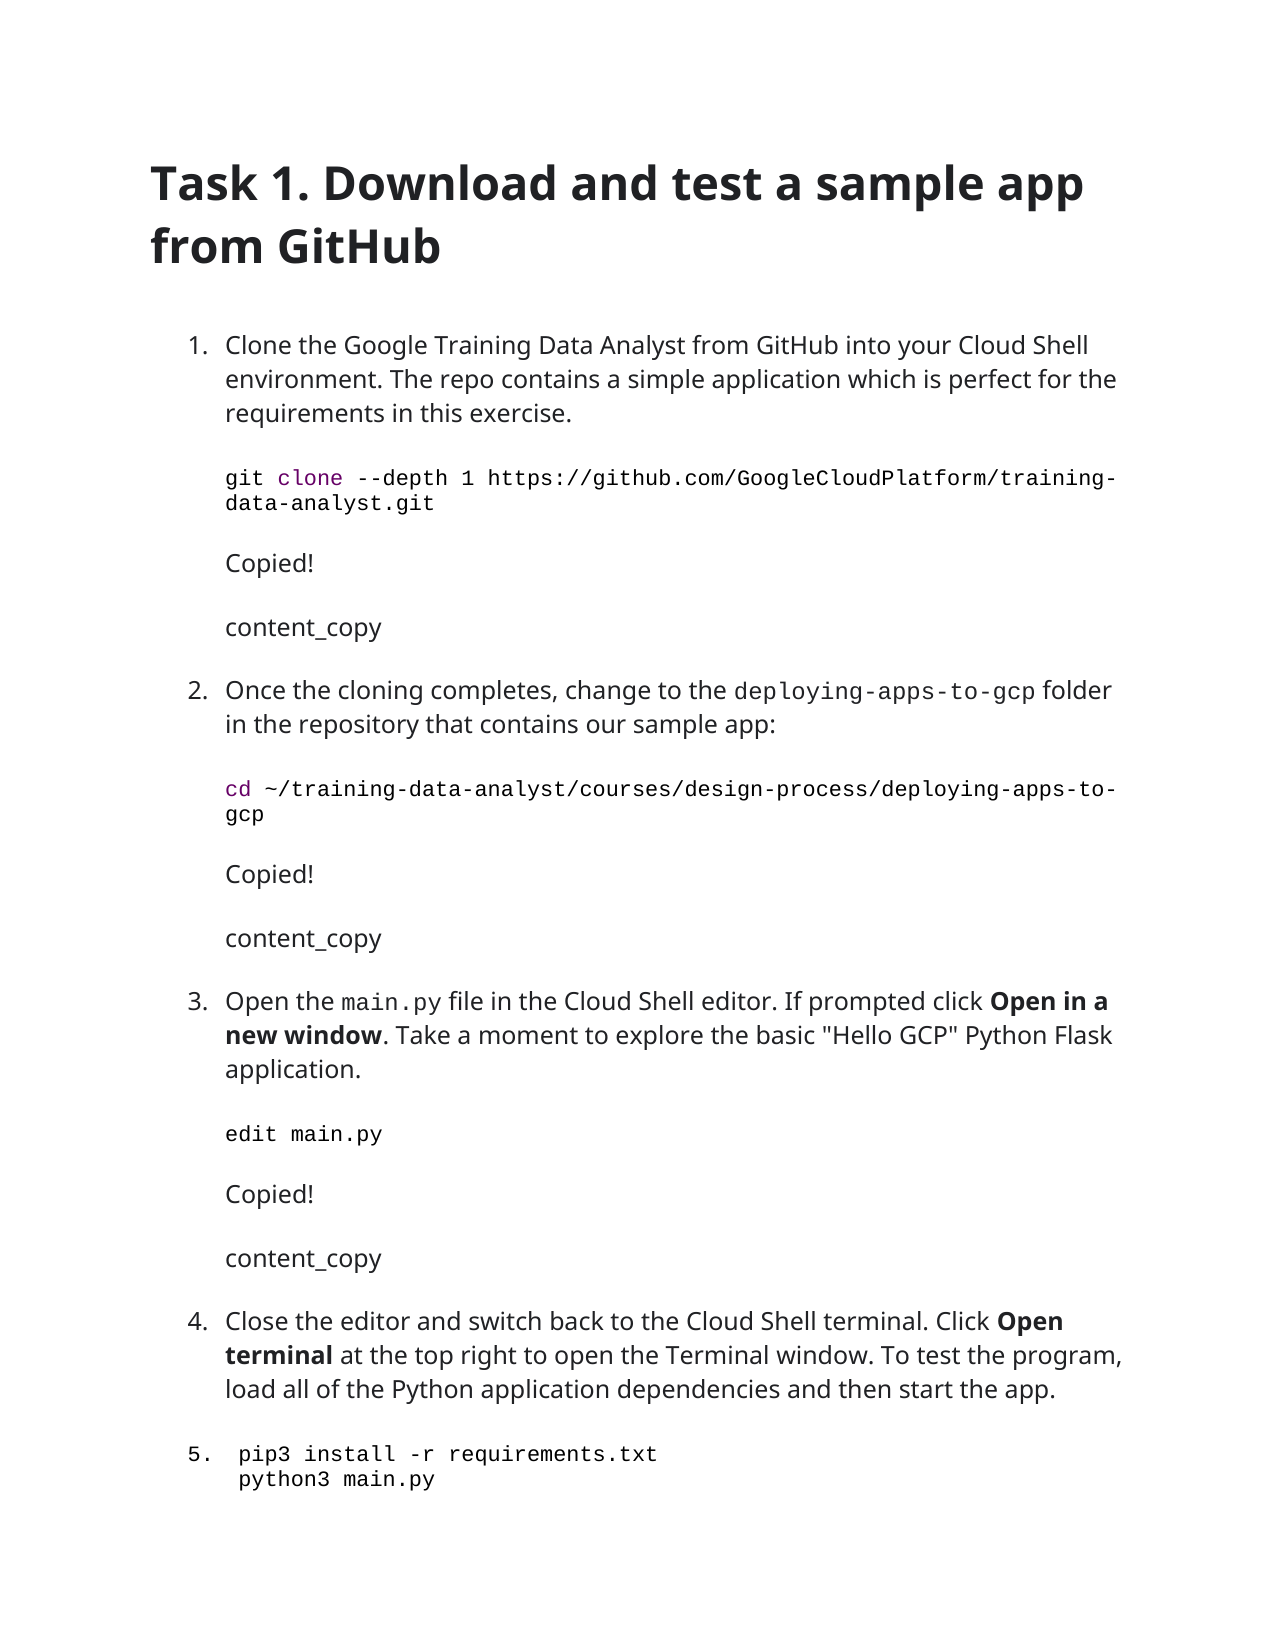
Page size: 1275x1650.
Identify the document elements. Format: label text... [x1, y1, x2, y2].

list Once the cloning completes, change to the deploying-apps-to-gcp folder in the repository that contains our sample app: [187, 673, 1125, 741]
text cd ~/training-data-analyst/courses/design-process/deploying-apps-to-gcp [225, 778, 1125, 828]
text content_copy [225, 1240, 1125, 1274]
text edit main.py [225, 1123, 1125, 1148]
text git clone --depth 1 https://github.com/GoogleCloudPlatform/training-data-analyst.git [225, 467, 1125, 517]
text python3 main.py [225, 1468, 1125, 1493]
text Task 1. Download and test a sample app from GitHub [150, 150, 1125, 278]
list Open the main.py file in the Cloud Shell editor. If prompted click Open in a new window. Take a moment to explore the basic "Hello GCP" Python Flask application. [187, 983, 1125, 1086]
list pip3 install -r requirements.txt [187, 1443, 1125, 1468]
list Clone the Google Training Data Analyst from GitHub into your Cloud Shell environment. The repo contains a simple application which is perfect for the requirements in this exercise. [187, 328, 1125, 430]
text Copied! [225, 546, 1125, 580]
text Copied! [225, 857, 1125, 891]
text content_copy [225, 609, 1125, 643]
list Close the editor and switch back to the Cloud Shell terminal. Click Open terminal at the top right to open the Terminal window. To test the program, load all of the Python application dependencies and then start the app. [187, 1303, 1125, 1406]
text content_copy [225, 920, 1125, 954]
text Copied! [225, 1177, 1125, 1211]
